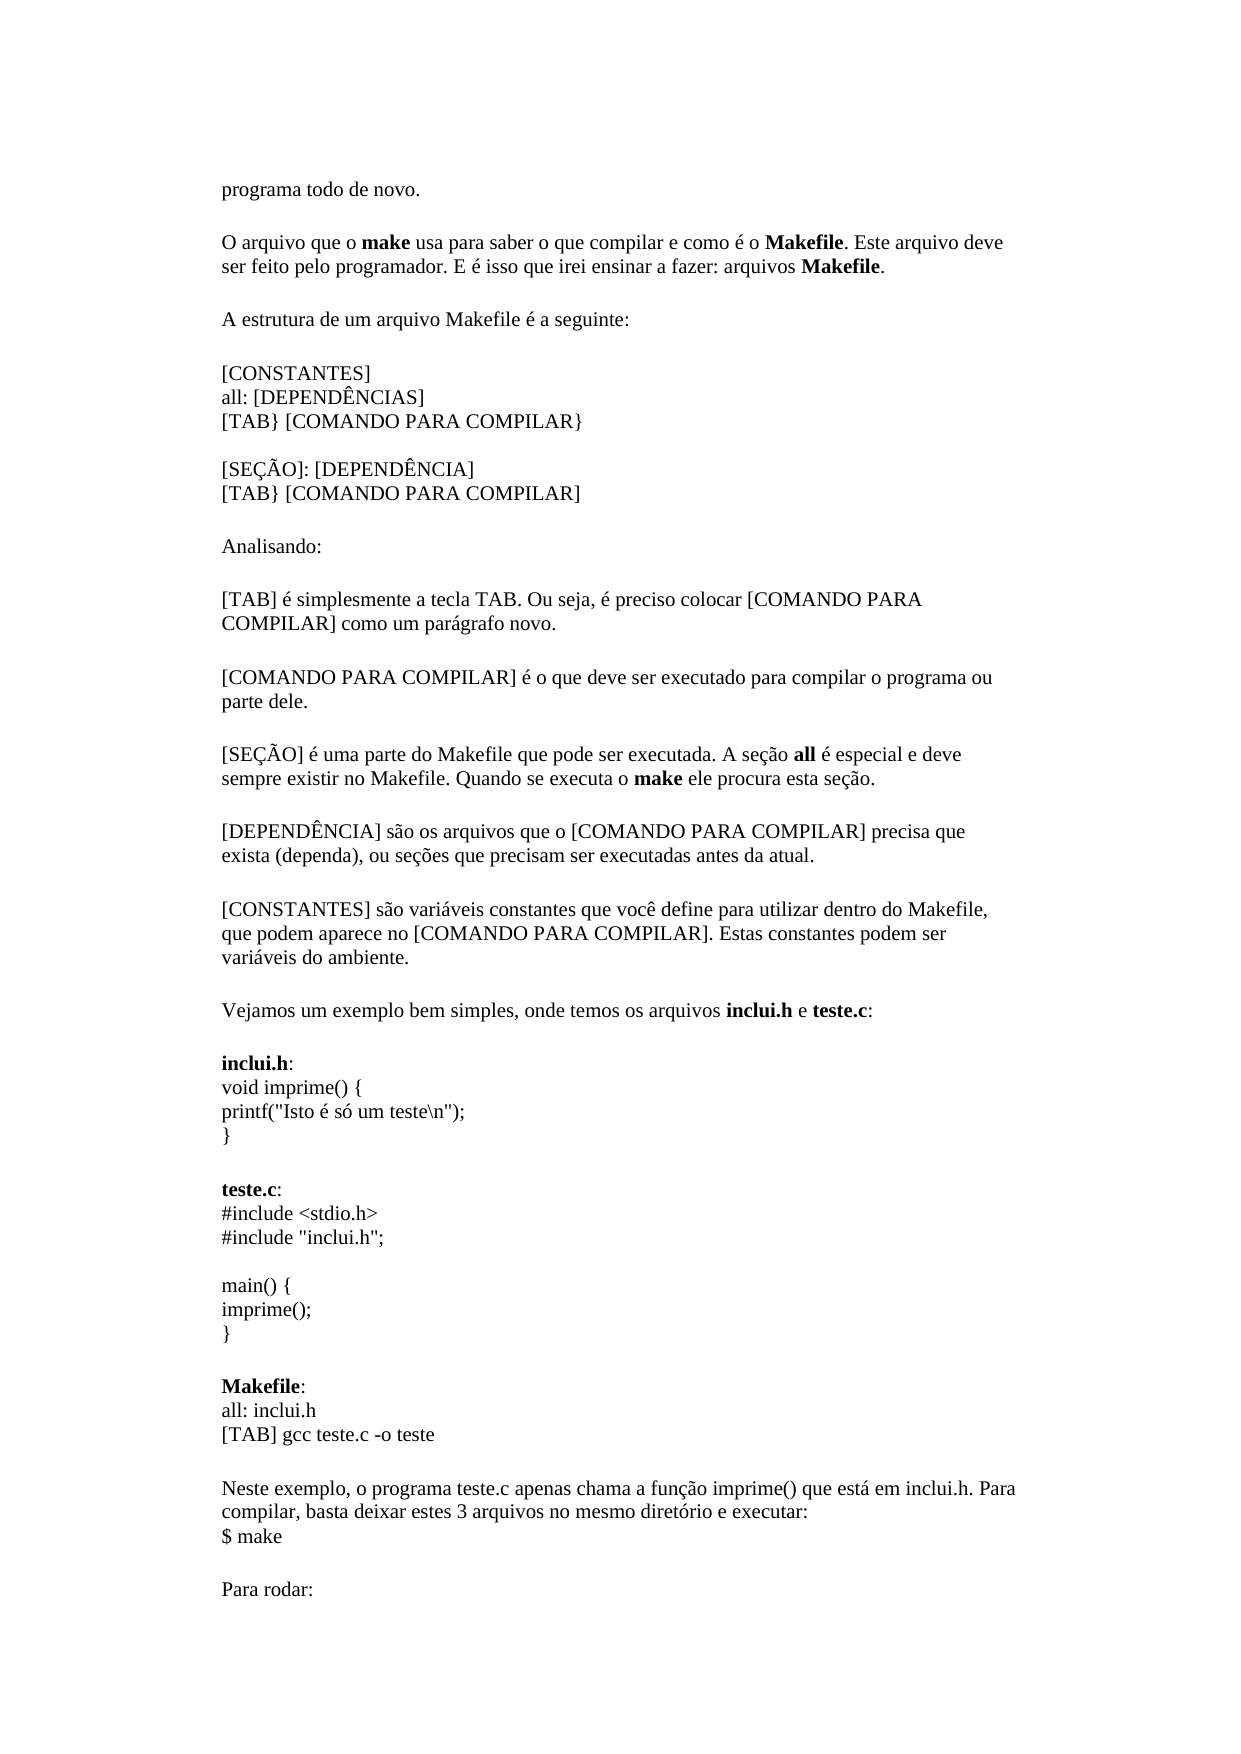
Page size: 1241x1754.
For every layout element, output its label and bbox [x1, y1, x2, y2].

table_cell [221, 148, 1019, 1601]
